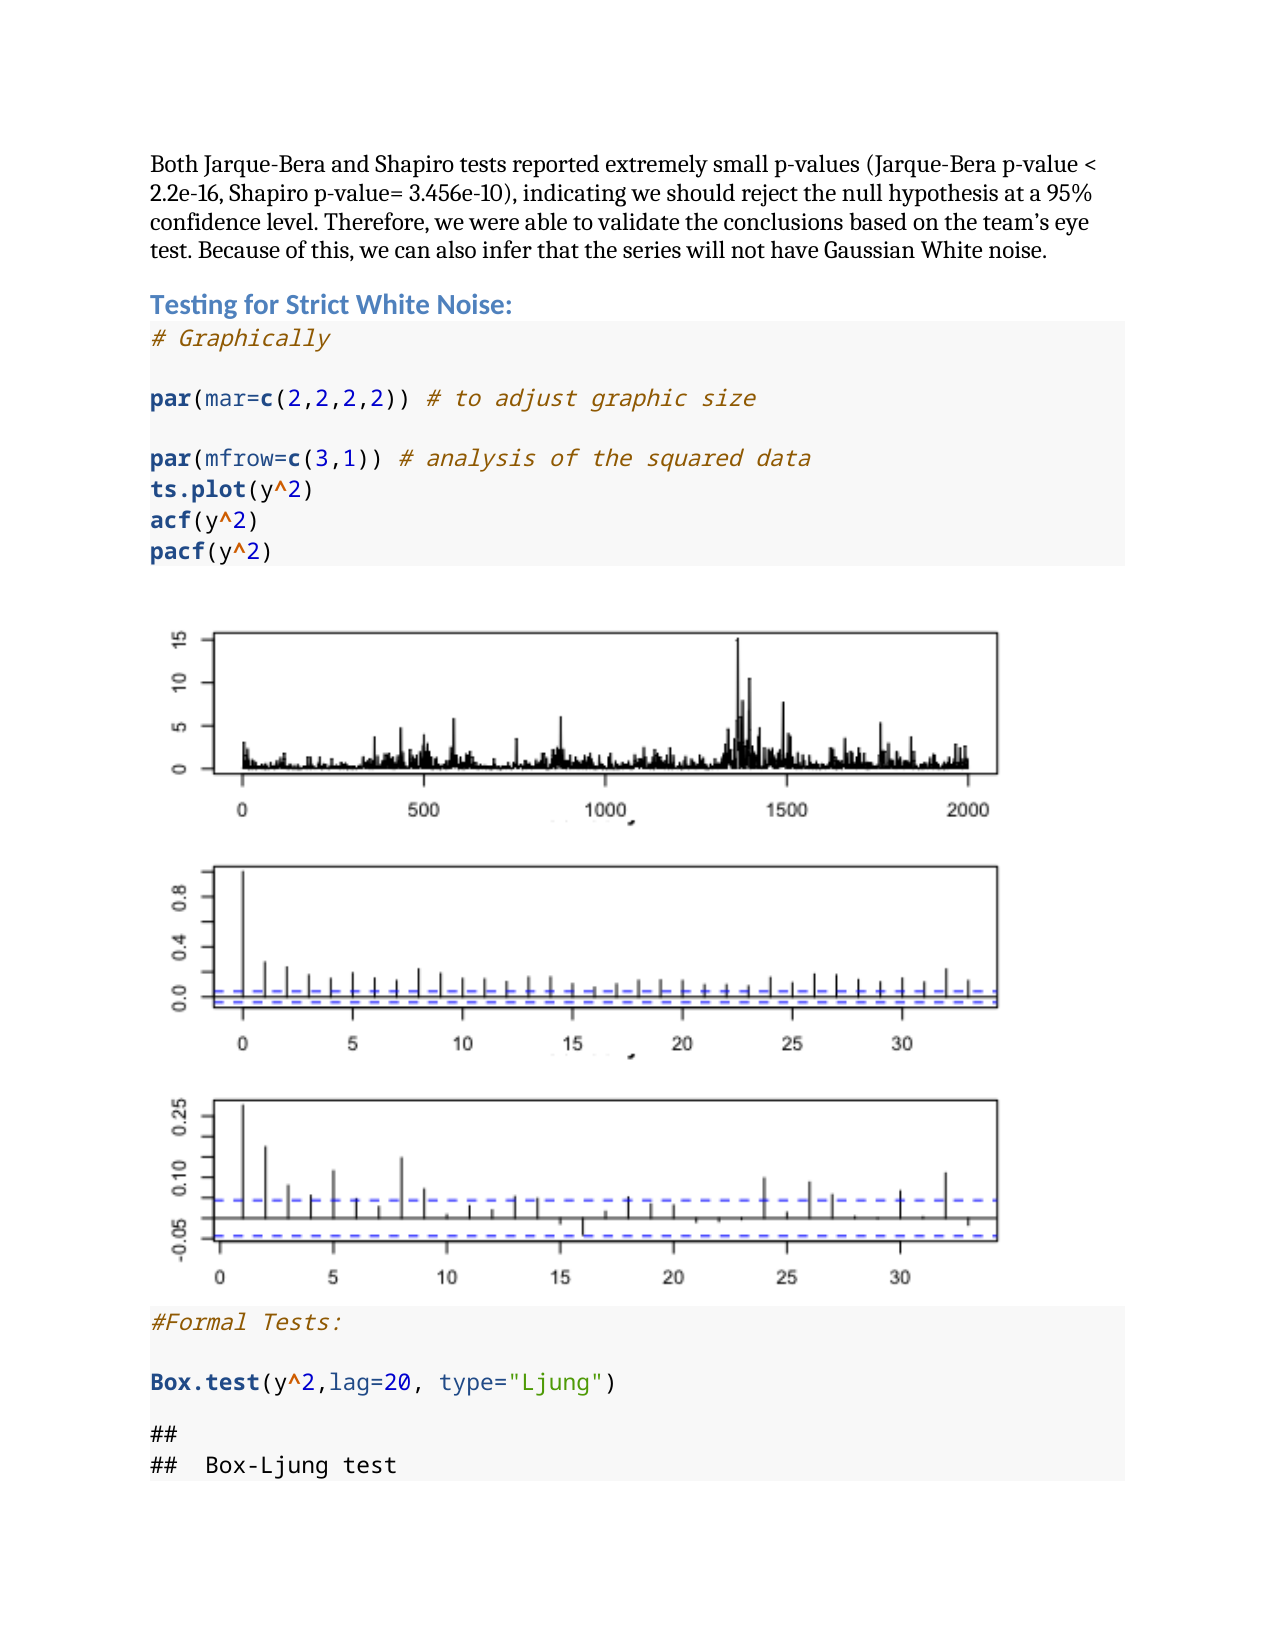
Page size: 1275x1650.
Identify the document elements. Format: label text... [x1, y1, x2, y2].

text Both Jarque-Bera and Shapiro tests reported extremely small p-values (Jarque-Bera p-value < 2.2e-16, Shapiro p-value= 3.456e-10), indicating we should reject the null hypothesis at a 95% confidence level. Therefore, we were able to validate the conclusions based on the team’s eye test. Because of this, we can also infer that the series will not have Gaussian White noise. [150, 150, 1125, 265]
picture [168, 587, 1044, 1288]
text #Formal Tests: Box.test(y^2,lag=20, type="Ljung") [150, 1306, 1125, 1397]
subtitle Testing for Strict White Noise: [150, 286, 1125, 321]
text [150, 1418, 1125, 1481]
text # Graphically par(mar=c(2,2,2,2)) # to adjust graphic size par(mfrow=c(3,1)) # analysis of the squared data ts.plot(y^2) acf(y^2) pacf(y^2) [150, 321, 1125, 566]
